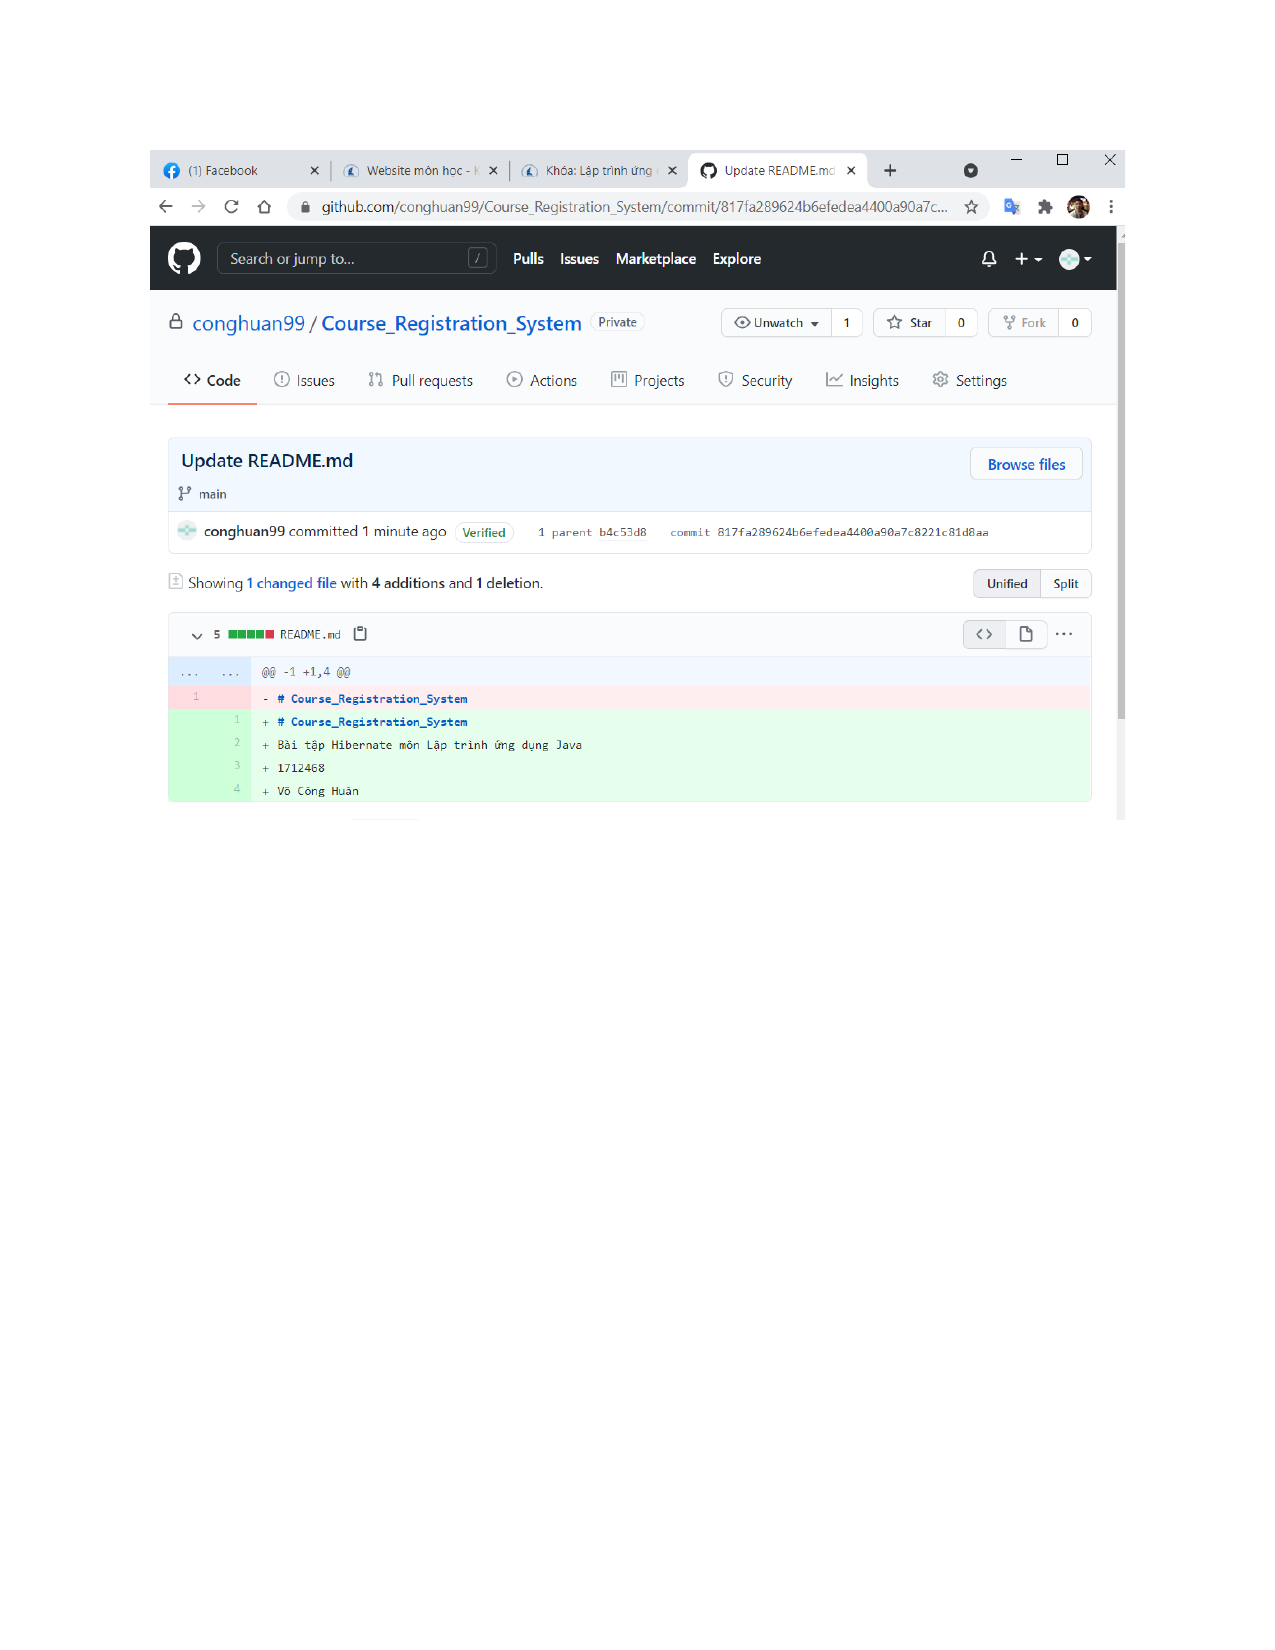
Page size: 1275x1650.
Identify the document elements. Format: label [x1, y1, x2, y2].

picture [150, 150, 1125, 820]
